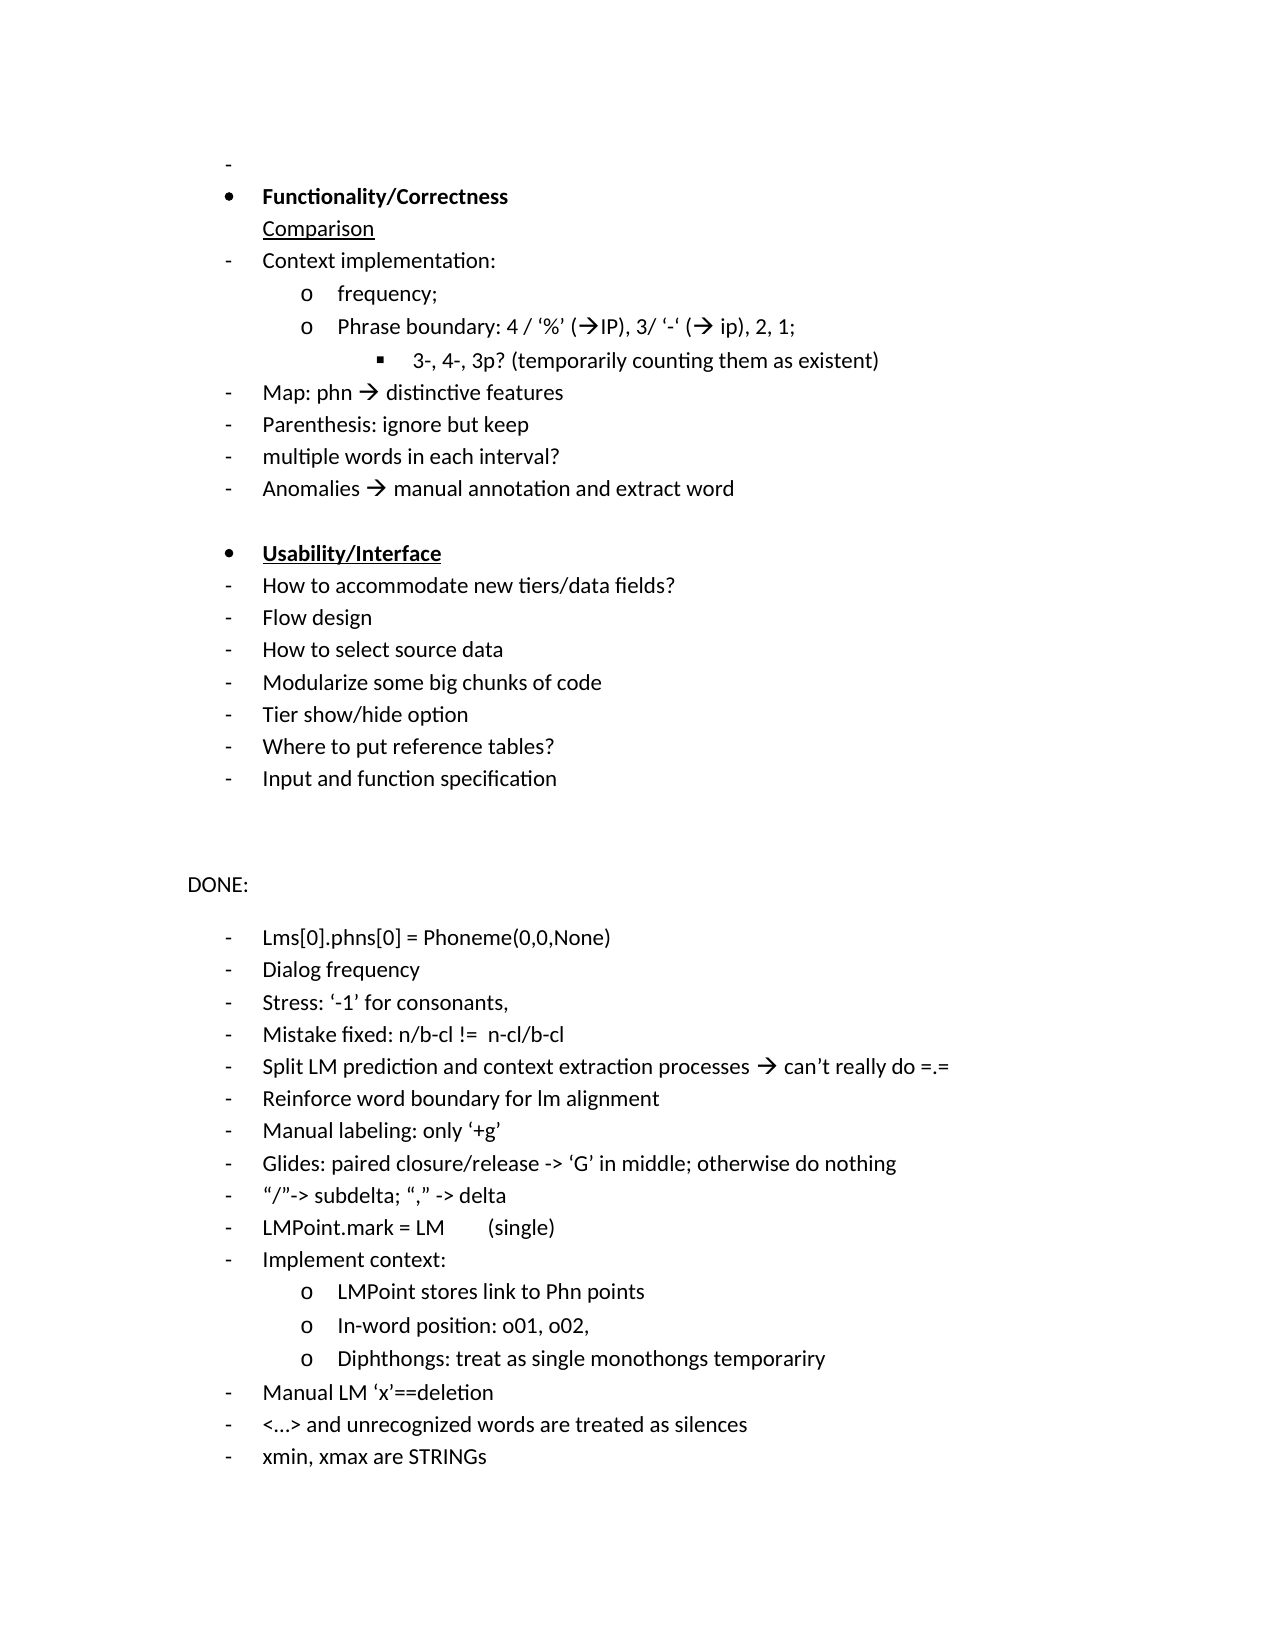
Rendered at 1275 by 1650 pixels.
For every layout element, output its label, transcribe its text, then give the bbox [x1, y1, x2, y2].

list In-word position: o01, o02, [300, 1311, 1087, 1340]
list Phrase boundary: 4 / ‘%’ (IP), 3/ ‘-‘ ( ip), 2, 1; [300, 312, 1087, 341]
list multiple words in each interval? [225, 442, 1087, 470]
list Lms[0].phns[0] = Phoneme(0,0,None) [225, 923, 1087, 951]
text DONE: [187, 870, 1087, 898]
list frequency; [300, 279, 1087, 308]
list Flow design [225, 603, 1087, 631]
list Map: phn distinctive features [225, 378, 1087, 406]
list Stress: ‘-1’ for consonants, [225, 988, 1087, 1016]
list LMPoint stores link to Phn points [300, 1277, 1087, 1307]
list Anomalies manual annotation and extract word [225, 474, 1087, 503]
list “/”-> subdelta; “,” -> delta [225, 1181, 1087, 1209]
list Usability/Interface [225, 539, 1087, 567]
list Comparison [262, 214, 1087, 242]
list xmin, xmax are STRINGs [225, 1442, 1087, 1470]
list How to select source data [225, 636, 1087, 663]
list <…> and unrecognized words are treated as silences [225, 1410, 1087, 1438]
list Context implementation: [225, 247, 1087, 274]
list Functionality/Correctness [225, 182, 1087, 210]
list Dialog frequency [225, 956, 1087, 983]
list Modularize some big chunks of code [225, 668, 1087, 696]
list Tier show/hide option [225, 700, 1087, 728]
list Implement context: [225, 1245, 1087, 1273]
list How to accommodate new tiers/data fields? [225, 571, 1087, 599]
list Parenthesis: ignore but keep [225, 410, 1087, 438]
list Input and function specification [225, 764, 1087, 792]
list Manual labeling: only ‘+g’ [225, 1116, 1087, 1144]
list Mistake fixed: n/b-cl != n-cl/b-cl [225, 1020, 1087, 1048]
list Reinforce word boundary for lm alignment [225, 1084, 1087, 1112]
list LMPoint.mark = LM (single) [225, 1213, 1087, 1241]
list Diphthongs: treat as single monothongs temporariry [300, 1344, 1087, 1374]
list Split LM prediction and context extraction processes can’t really do =.= [225, 1052, 1087, 1080]
list Where to put reference tables? [225, 732, 1087, 760]
list Glides: paired closure/release -> ‘G’ in middle; otherwise do nothing [225, 1149, 1087, 1177]
list Manual LM ‘x’==deletion [225, 1378, 1087, 1406]
list 3-, 4-, 3p? (temporarily counting them as existent) [375, 346, 1087, 374]
